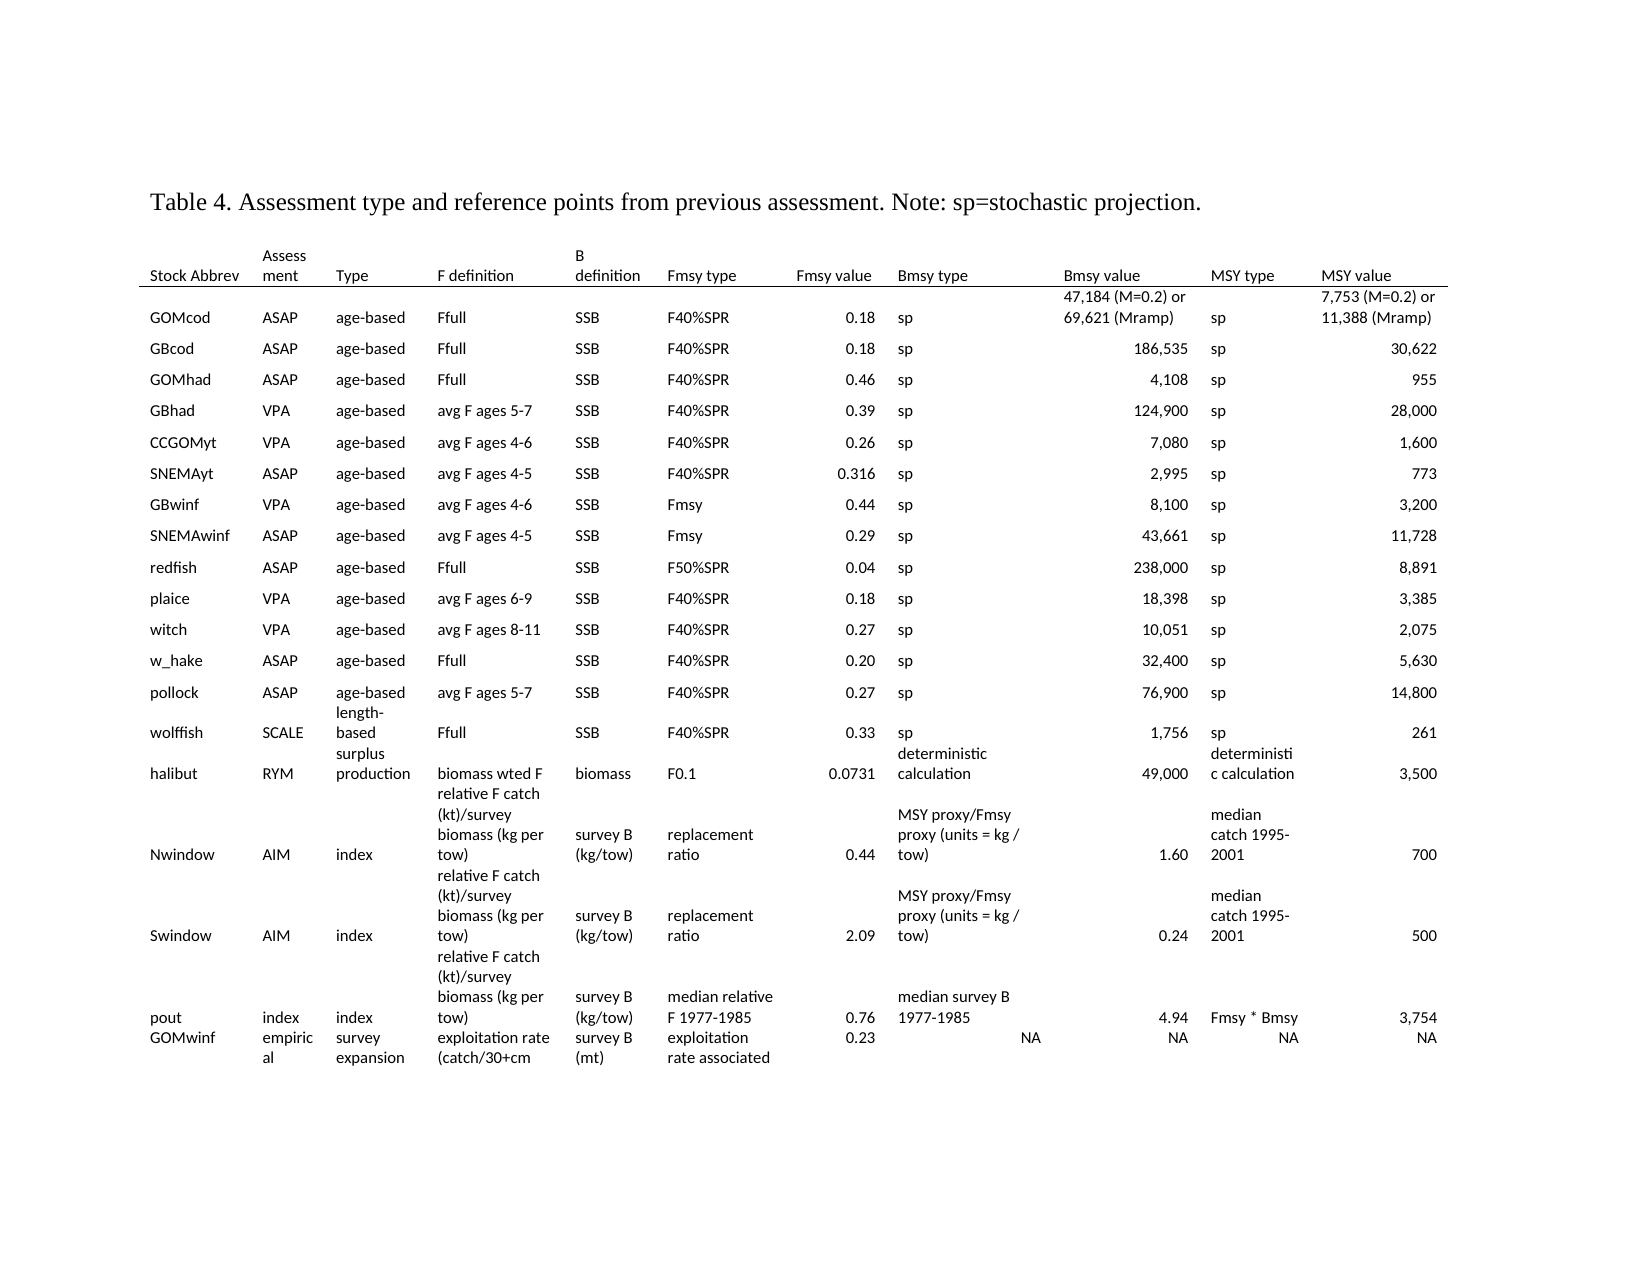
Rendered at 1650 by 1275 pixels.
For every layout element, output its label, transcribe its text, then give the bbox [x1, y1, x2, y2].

table_cell survey B (kg/tow) [564, 946, 656, 1027]
table_cell Fmsy [656, 515, 785, 546]
table_cell F0.1 [656, 743, 785, 783]
table_cell 28,000 [1310, 390, 1448, 421]
table_cell F40%SPR [656, 609, 785, 640]
table_cell 124,900 [1052, 390, 1199, 421]
table_header Fmsy type [656, 245, 785, 286]
table_header Assessment [251, 245, 324, 286]
table_cell halibut [139, 743, 251, 783]
table_cell 0.24 [1052, 865, 1199, 946]
table_cell sp [1199, 546, 1310, 577]
table_cell 32,400 [1052, 640, 1199, 671]
table_cell SSB [564, 609, 656, 640]
table_cell GBcod [139, 327, 251, 358]
table_cell Fmsy * Bmsy [1199, 946, 1310, 1027]
table_cell sp [886, 515, 1052, 546]
table_cell 49,000 [1052, 743, 1199, 783]
table_cell 0.29 [785, 515, 886, 546]
table_cell RYM [251, 743, 324, 783]
table_cell sp [1199, 359, 1310, 390]
table_cell avg F ages 4-6 [426, 421, 564, 452]
table_cell sp [1199, 577, 1310, 608]
table_header MSY value [1310, 245, 1448, 286]
table_cell F40%SPR [656, 359, 785, 390]
table_cell Ffull [426, 327, 564, 358]
table_cell index [325, 784, 426, 865]
table_cell 14,800 [1310, 671, 1448, 702]
table_cell w_hake [139, 640, 251, 671]
table_header MSY type [1199, 245, 1310, 286]
table_cell relative F catch (kt)/survey biomass (kg per tow) [426, 946, 564, 1027]
table_cell GBhad [139, 390, 251, 421]
table_cell AIM [251, 784, 324, 865]
table_cell 11,728 [1310, 515, 1448, 546]
table_cell sp [1199, 421, 1310, 452]
table_cell SSB [564, 671, 656, 702]
table_cell sp [1199, 287, 1310, 327]
table_cell 3,385 [1310, 577, 1448, 608]
table_cell Ffull [426, 640, 564, 671]
table_cell F40%SPR [656, 327, 785, 358]
table_cell SSB [564, 702, 656, 743]
table_cell sp [886, 287, 1052, 327]
table_cell 186,535 [1052, 327, 1199, 358]
table_header Fmsy value [785, 245, 886, 286]
table_cell 3,500 [1310, 743, 1448, 783]
table_cell sp [1199, 484, 1310, 515]
table_cell Ffull [426, 287, 564, 327]
table_cell 0.39 [785, 390, 886, 421]
table_cell SSB [564, 546, 656, 577]
table_cell age-based [325, 640, 426, 671]
table_cell 10,051 [1052, 609, 1199, 640]
table_cell replacement ratio [656, 784, 785, 865]
table_cell 2.09 [785, 865, 886, 946]
table_cell SNEMAyt [139, 452, 251, 483]
table_cell 1.60 [1052, 784, 1199, 865]
table_cell ASAP [251, 640, 324, 671]
table_cell deterministic calculation [1199, 743, 1310, 783]
table_cell SSB [564, 421, 656, 452]
table_cell GOMcod [139, 287, 251, 327]
table_cell sp [886, 327, 1052, 358]
table_cell sp [1199, 640, 1310, 671]
table_cell sp [1199, 327, 1310, 358]
table_cell 3,754 [1310, 946, 1448, 1027]
table_header Type [325, 245, 426, 286]
table_cell biomass [564, 743, 656, 783]
table_cell 2,075 [1310, 609, 1448, 640]
table_cell GOMwinf [139, 1027, 251, 1068]
table_cell 76,900 [1052, 671, 1199, 702]
table_cell VPA [251, 421, 324, 452]
table_cell relative F catch (kt)/survey biomass (kg per tow) [426, 865, 564, 946]
table_cell 0.26 [785, 421, 886, 452]
table_cell avg F ages 4-6 [426, 484, 564, 515]
table_cell sp [886, 484, 1052, 515]
table_cell 261 [1310, 702, 1448, 743]
table_header B definition [564, 245, 656, 286]
table_cell F40%SPR [656, 640, 785, 671]
table_cell sp [886, 640, 1052, 671]
table_cell 0.18 [785, 327, 886, 358]
table_cell F40%SPR [656, 452, 785, 483]
table_cell 18,398 [1052, 577, 1199, 608]
table_cell 700 [1310, 784, 1448, 865]
table_cell age-based [325, 327, 426, 358]
table_cell age-based [325, 577, 426, 608]
table_cell age-based [325, 546, 426, 577]
table_cell 0.33 [785, 702, 886, 743]
table_cell sp [886, 546, 1052, 577]
table_cell SSB [564, 515, 656, 546]
table_cell 3,200 [1310, 484, 1448, 515]
table_cell SSB [564, 640, 656, 671]
table_cell 8,891 [1310, 546, 1448, 577]
table_cell SSB [564, 327, 656, 358]
table_cell witch [139, 609, 251, 640]
table_cell 0.0731 [785, 743, 886, 783]
table_cell 0.44 [785, 784, 886, 865]
table_cell 0.76 [785, 946, 886, 1027]
table_cell sp [1199, 609, 1310, 640]
table_cell SSB [564, 452, 656, 483]
table_cell SCALE [251, 702, 324, 743]
table_cell 1,600 [1310, 421, 1448, 452]
table_cell 30,622 [1310, 327, 1448, 358]
table_cell NA [1199, 1027, 1310, 1068]
table_cell 0.20 [785, 640, 886, 671]
table_cell empirical [251, 1027, 324, 1068]
table_cell sp [886, 421, 1052, 452]
table_cell NA [1310, 1027, 1448, 1068]
table_cell MSY proxy/Fmsy proxy (units = kg / tow) [886, 784, 1052, 865]
table_cell Fmsy [656, 484, 785, 515]
table_cell age-based [325, 484, 426, 515]
table_cell sp [1199, 452, 1310, 483]
table_cell SNEMAwinf [139, 515, 251, 546]
table_cell 47,184 (M=0.2) or 69,621 (Mramp) [1052, 287, 1199, 327]
table_cell 2,995 [1052, 452, 1199, 483]
table_cell pollock [139, 671, 251, 702]
table_cell 7,753 (M=0.2) or 11,388 (Mramp) [1310, 287, 1448, 327]
table_cell age-based [325, 671, 426, 702]
table_cell sp [886, 577, 1052, 608]
table_cell sp [886, 359, 1052, 390]
table_cell F40%SPR [656, 671, 785, 702]
table_cell F40%SPR [656, 577, 785, 608]
table_cell avg F ages 4-5 [426, 452, 564, 483]
table_cell 43,661 [1052, 515, 1199, 546]
table_cell avg F ages 4-5 [426, 515, 564, 546]
table_cell avg F ages 5-7 [426, 671, 564, 702]
table_cell 238,000 [1052, 546, 1199, 577]
table_cell wolffish [139, 702, 251, 743]
table_cell F40%SPR [656, 702, 785, 743]
table_cell 0.44 [785, 484, 886, 515]
table_cell avg F ages 5-7 [426, 390, 564, 421]
table_cell age-based [325, 515, 426, 546]
table_cell VPA [251, 609, 324, 640]
table_cell VPA [251, 577, 324, 608]
text Table 4. Assessment type and reference points from previous assessment. Note: sp=stochastic projection. [150, 187, 1500, 216]
table_cell surplus production [325, 743, 426, 783]
table_cell 773 [1310, 452, 1448, 483]
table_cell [656, 1027, 785, 1068]
table_cell Ffull [426, 702, 564, 743]
table_cell survey B (mt) [564, 1027, 656, 1068]
table_cell 4.94 [1052, 946, 1199, 1027]
table_cell F40%SPR [656, 421, 785, 452]
table_cell pout [139, 946, 251, 1027]
table_cell sp [1199, 515, 1310, 546]
table_cell 4,108 [1052, 359, 1199, 390]
table_cell GBwinf [139, 484, 251, 515]
table_cell SSB [564, 484, 656, 515]
table_cell NA [1052, 1027, 1199, 1068]
table_cell AIM [251, 865, 324, 946]
table_cell 1,756 [1052, 702, 1199, 743]
table_cell VPA [251, 390, 324, 421]
table_cell index [325, 865, 426, 946]
table_cell 8,100 [1052, 484, 1199, 515]
table_cell MSY proxy/Fmsy proxy (units = kg / tow) [886, 865, 1052, 946]
table_cell age-based [325, 421, 426, 452]
table_cell plaice [139, 577, 251, 608]
table_cell SSB [564, 390, 656, 421]
table_cell SSB [564, 287, 656, 327]
table_cell survey B (kg/tow) [564, 865, 656, 946]
table_cell relative F catch (kt)/survey biomass (kg per tow) [426, 784, 564, 865]
table_cell SSB [564, 359, 656, 390]
table_cell survey expansion [325, 1027, 426, 1068]
table_cell 0.316 [785, 452, 886, 483]
table_header F definition [426, 245, 564, 286]
table_cell SSB [564, 577, 656, 608]
table_cell GOMhad [139, 359, 251, 390]
table_cell 5,630 [1310, 640, 1448, 671]
table_cell age-based [325, 390, 426, 421]
table_cell avg F ages 6-9 [426, 577, 564, 608]
table_cell Swindow [139, 865, 251, 946]
table_cell ASAP [251, 546, 324, 577]
table_cell age-based [325, 359, 426, 390]
table_cell Nwindow [139, 784, 251, 865]
table_cell F40%SPR [656, 390, 785, 421]
table_cell 955 [1310, 359, 1448, 390]
table_cell ASAP [251, 515, 324, 546]
table_header Bmsy value [1052, 245, 1199, 286]
table_cell length-based [325, 702, 426, 743]
table_cell sp [886, 702, 1052, 743]
table_cell replacement ratio [656, 865, 785, 946]
table_cell sp [1199, 671, 1310, 702]
table_cell Ffull [426, 359, 564, 390]
table_cell deterministic calculation [886, 743, 1052, 783]
table_cell median catch 1995-2001 [1199, 865, 1310, 946]
table_cell avg F ages 8-11 [426, 609, 564, 640]
table_header Stock Abbrev [139, 245, 251, 286]
table_cell sp [886, 390, 1052, 421]
table_header Bmsy type [886, 245, 1052, 286]
table_cell index [325, 946, 426, 1027]
table_cell 0.04 [785, 546, 886, 577]
table_cell 0.18 [785, 287, 886, 327]
table_cell ASAP [251, 359, 324, 390]
table_cell median survey B 1977-1985 [886, 946, 1052, 1027]
table_cell sp [886, 609, 1052, 640]
table_cell median catch 1995-2001 [1199, 784, 1310, 865]
table_cell F50%SPR [656, 546, 785, 577]
table_cell 0.46 [785, 359, 886, 390]
table_cell 7,080 [1052, 421, 1199, 452]
table_cell ASAP [251, 452, 324, 483]
table_cell CCGOMyt [139, 421, 251, 452]
table_cell survey B (kg/tow) [564, 784, 656, 865]
table_cell ASAP [251, 327, 324, 358]
table_cell 0.18 [785, 577, 886, 608]
table_cell 0.23 [785, 1027, 886, 1068]
table_cell 0.27 [785, 609, 886, 640]
table_cell biomass wted F [426, 743, 564, 783]
table_cell index [251, 946, 324, 1027]
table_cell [426, 1027, 564, 1068]
table_cell ASAP [251, 671, 324, 702]
table_cell age-based [325, 609, 426, 640]
table_cell 500 [1310, 865, 1448, 946]
table_cell NA [886, 1027, 1052, 1068]
table_cell age-based [325, 452, 426, 483]
table_cell VPA [251, 484, 324, 515]
table_cell age-based [325, 287, 426, 327]
table_cell redfish [139, 546, 251, 577]
table_cell sp [886, 452, 1052, 483]
table_cell sp [1199, 390, 1310, 421]
table_cell ASAP [251, 287, 324, 327]
table_cell Ffull [426, 546, 564, 577]
table_cell median relative F 1977-1985 [656, 946, 785, 1027]
table_cell sp [886, 671, 1052, 702]
table_cell F40%SPR [656, 287, 785, 327]
table_cell 0.27 [785, 671, 886, 702]
table_cell sp [1199, 702, 1310, 743]
